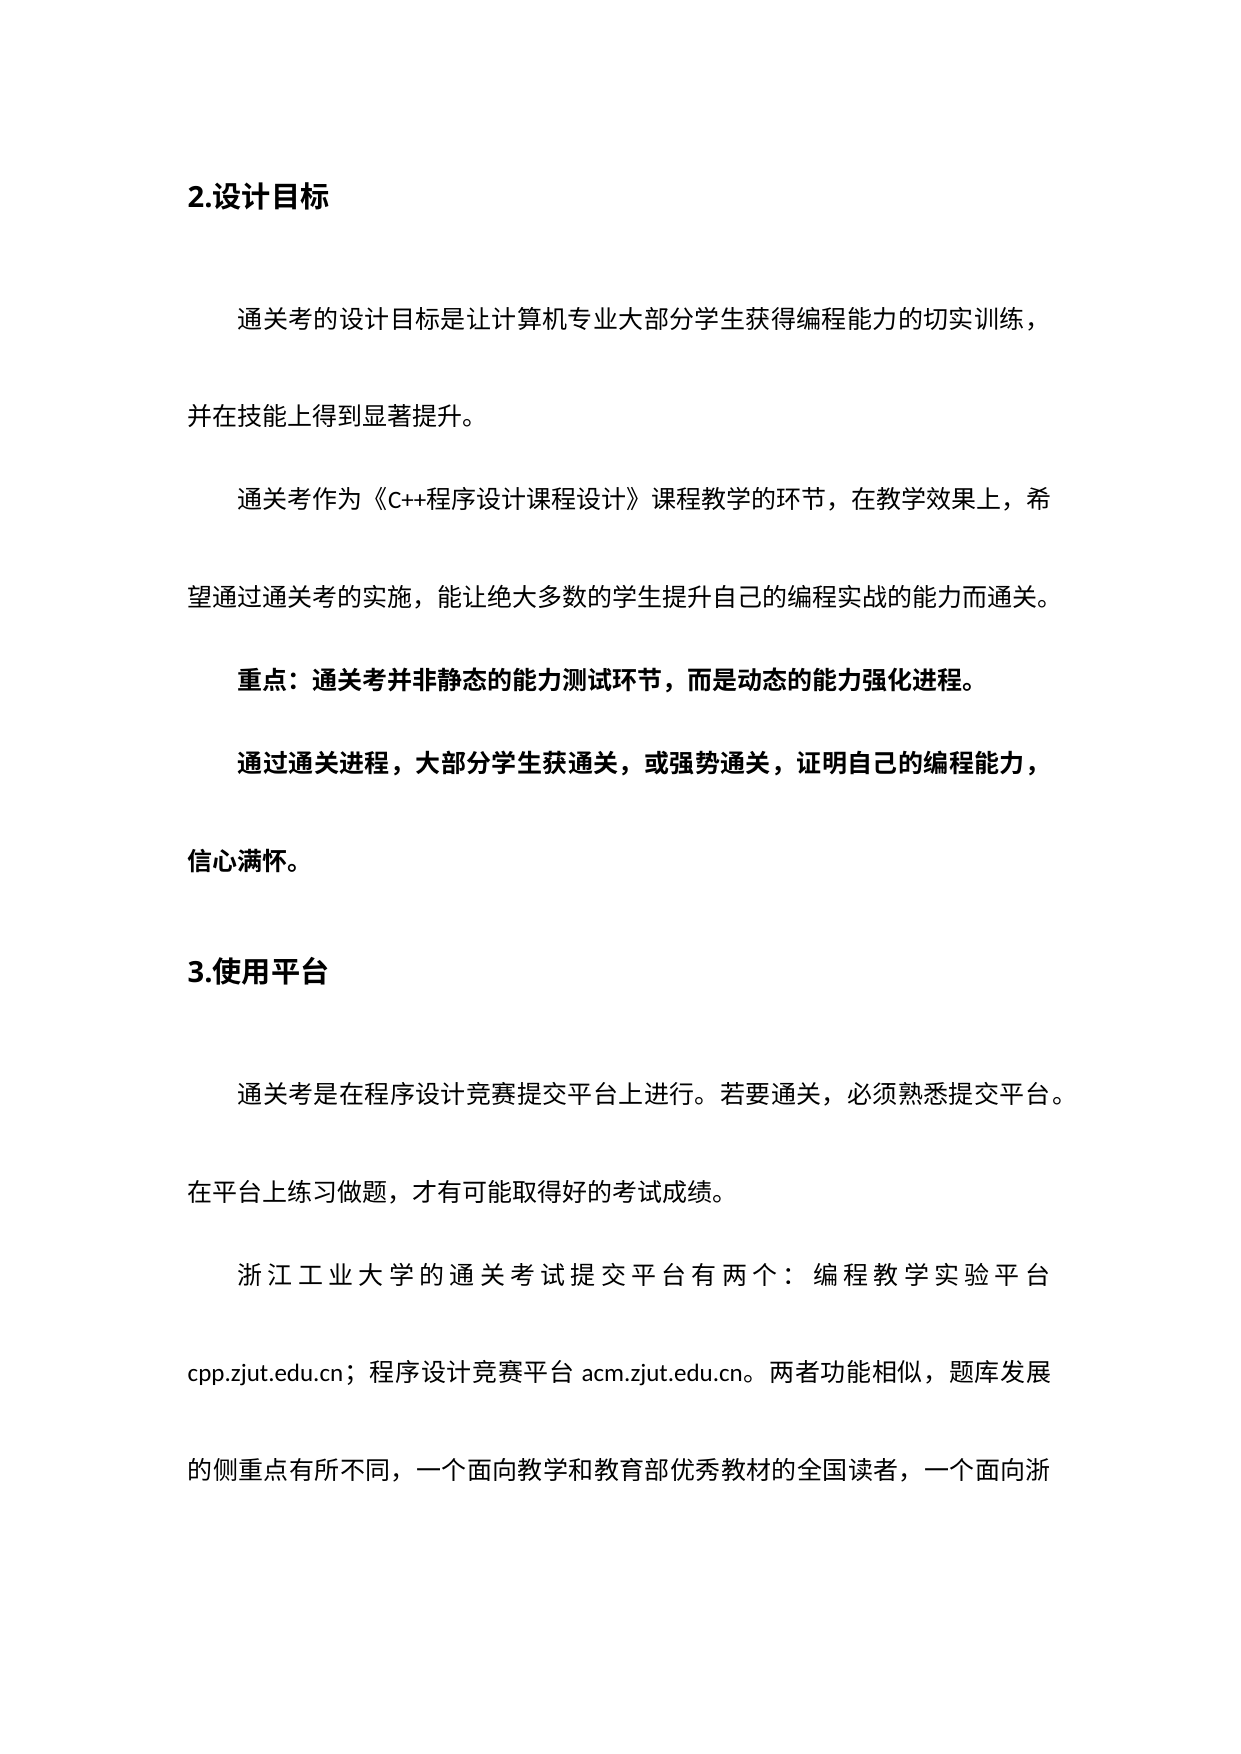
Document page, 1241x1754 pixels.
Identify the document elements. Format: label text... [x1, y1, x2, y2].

text 通关考作为《C++程序设计课程设计》课程教学的环节，在教学效果上，希望通过通关考的实施，能让绝大多数的学生提升自己的编程实战的能力而通关。 [187, 466, 1053, 628]
text 通关考的设计目标是让计算机专业大部分学生获得编程能力的切实训练，并在技能上得到显著提升。 [187, 285, 1053, 447]
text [187, 1241, 1053, 1501]
text 通过通关进程，大部分学生获通关，或强势通关，证明自己的编程能力，信心满怀。 [187, 729, 1053, 892]
subtitle 3.使用平台 [187, 937, 1053, 1002]
text 通关考是在程序设计竞赛提交平台上进行。若要通关，必须熟悉提交平台。在平台上练习做题，才有可能取得好的考试成绩。 [187, 1060, 1053, 1223]
subtitle 2.设计目标 [187, 162, 1053, 227]
text 重点：通关考并非静态的能力测试环节，而是动态的能力强化进程。 [187, 646, 1053, 711]
